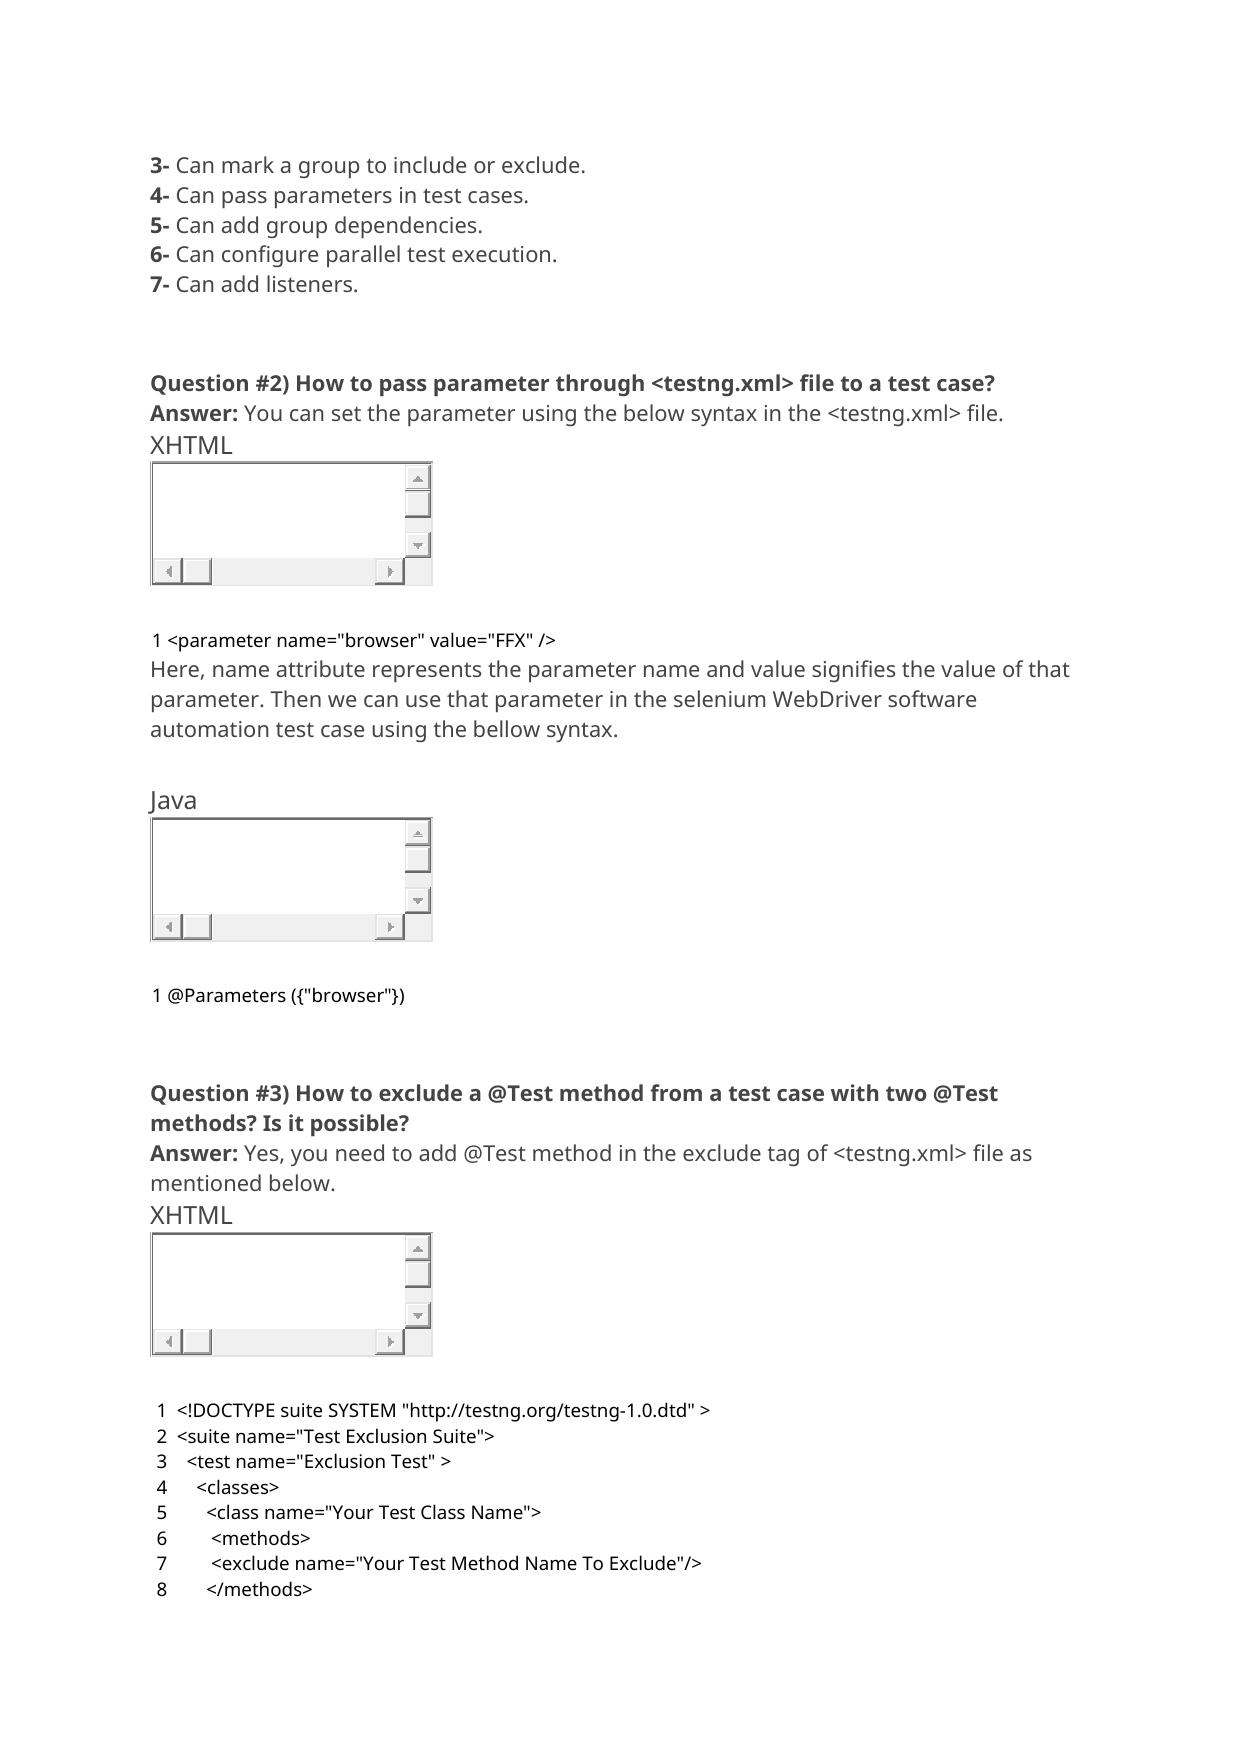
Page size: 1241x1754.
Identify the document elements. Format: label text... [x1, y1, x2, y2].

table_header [149, 1396, 175, 1603]
text XHTML [150, 427, 1090, 461]
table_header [175, 1396, 1098, 1603]
table_header 1 [149, 981, 166, 1009]
text XHTML [150, 1198, 1090, 1232]
text Question #2) How to pass parameter through <testng.xml> file to a test case? [150, 368, 1090, 398]
text Question #3) How to exclude a @Test method from a test case with two @Test methods? Is it possible? [150, 1078, 1090, 1138]
text Answer: Yes, you need to add @Test method in the exclude tag of <testng.xml> file as mentioned below. [150, 1138, 1090, 1198]
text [150, 150, 1090, 299]
text Java [150, 783, 1090, 817]
table_header 1 [149, 626, 166, 654]
text Answer: You can set the parameter using the below syntax in the <testng.xml> file. [150, 398, 1090, 427]
table_header <parameter name="browser" value="FFX" /> [166, 626, 1098, 654]
table_header @Parameters ({"browser"}) [166, 981, 1098, 1009]
text Here, name attribute represents the parameter name and value signifies the value of that parameter. Then we can use that parameter in the selenium WebDriver software automation test case using the bellow syntax. [150, 654, 1090, 744]
